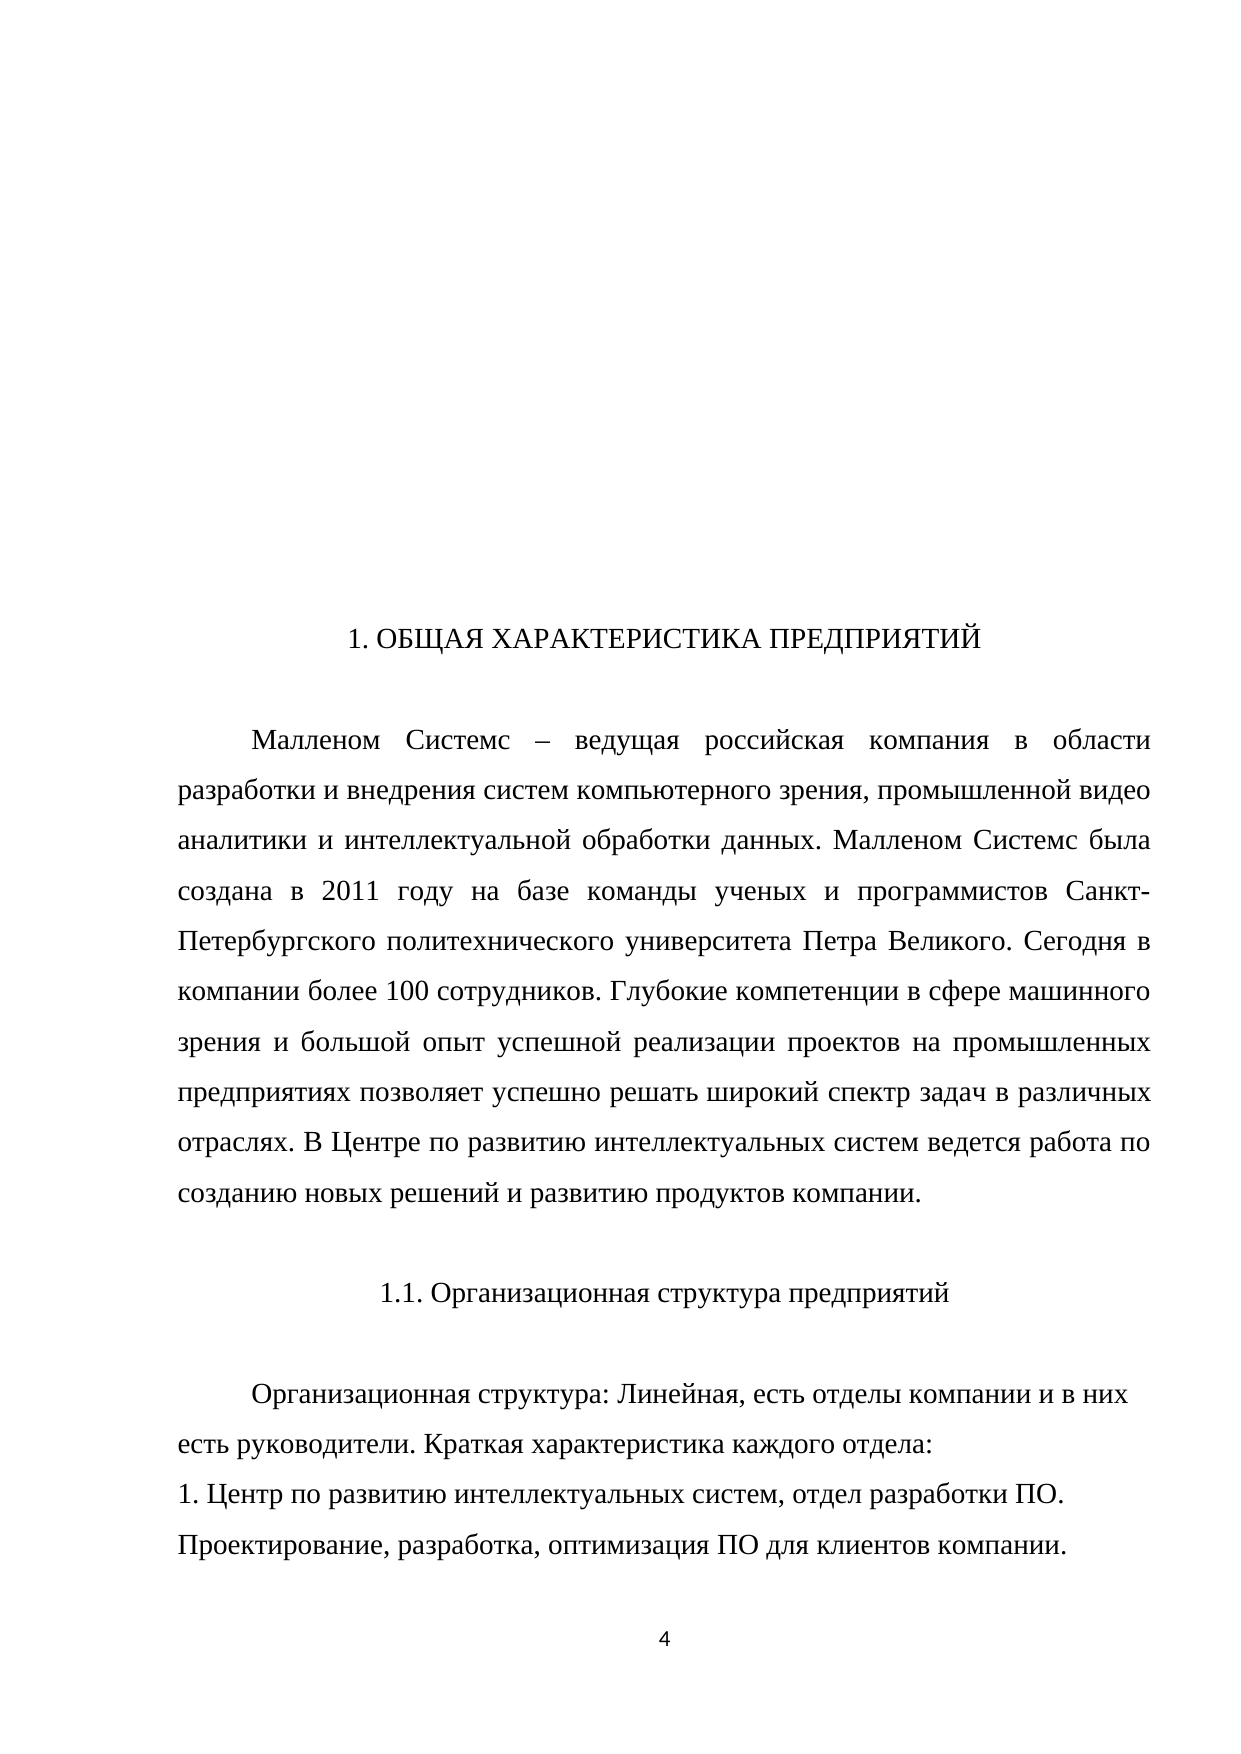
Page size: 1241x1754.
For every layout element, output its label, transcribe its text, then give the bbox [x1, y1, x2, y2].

text 1.1. Организационная структура предприятий [177, 1225, 1152, 1309]
text 1. Центр по развитию интеллектуальных систем, отдел разработки ПО. Проектирование, разработка, оптимизация ПО для клиентов компании. [177, 1477, 1152, 1560]
text Малленом Системс – ведущая российская компания в области разработки и внедрения систем компьютерного зрения, промышленной видео аналитики и интеллектуальной обработки данных. Малленом Системс была создана в 2011 году на базе команды ученых и программистов Санкт-Петербургского политехнического университета Петра Великого. Сегодня в компании более 100 сотрудников. Глубокие компетенции в сфере машинного зрения и большой опыт успешной реализации проектов на промышленных предприятиях позволяет успешно решать широкий спектр задач в различных отраслях. В Центре по развитию интеллектуальных систем ведется работа по созданию новых решений и развитию продуктов компании. [177, 722, 1152, 1208]
text 1. ОБЩАЯ ХАРАКТЕРИСТИКА ПРЕДПРИЯТИЙ [177, 621, 1152, 655]
text Организационная структура: Линейная, есть отделы компании и в них есть руководители. Краткая характеристика каждого отдела: [177, 1376, 1152, 1460]
